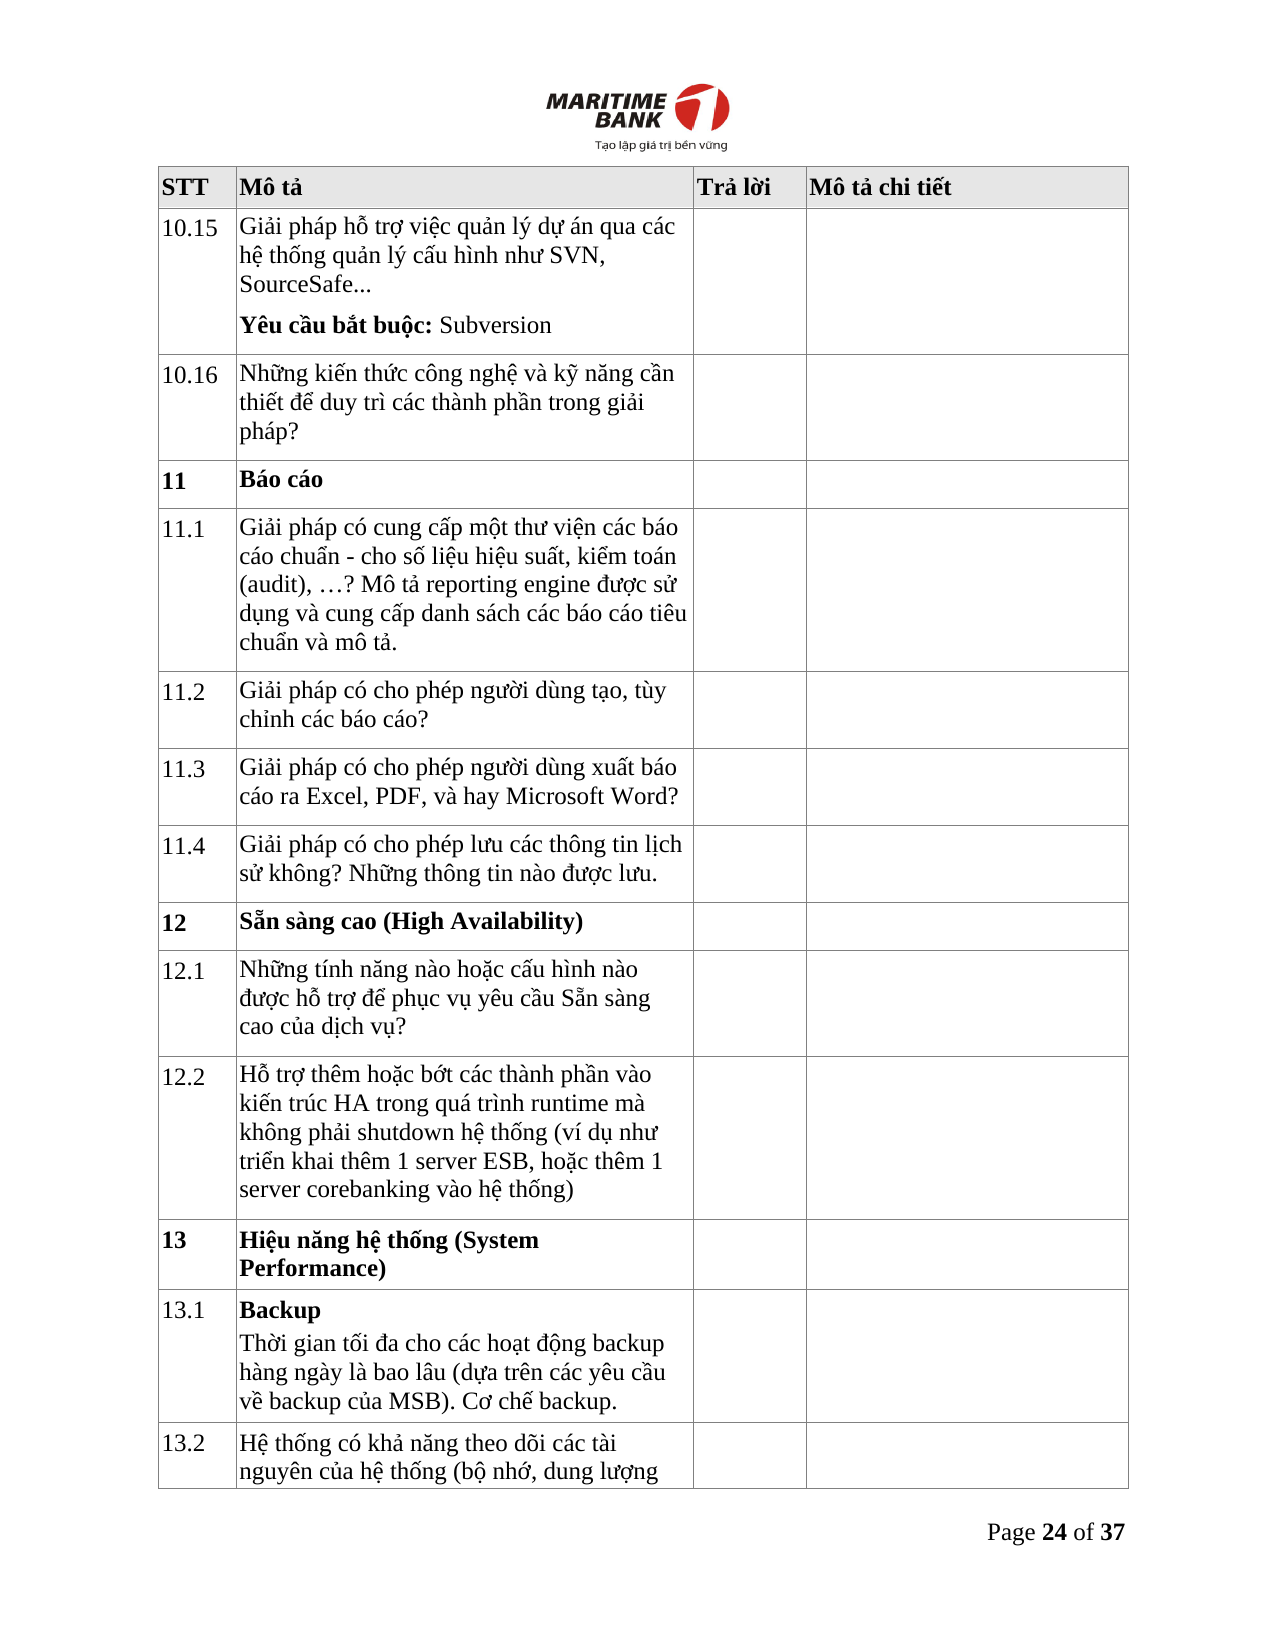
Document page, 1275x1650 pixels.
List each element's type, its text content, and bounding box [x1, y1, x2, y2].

table_cell [807, 1290, 1128, 1422]
table_cell [159, 1057, 236, 1219]
table_cell [159, 1220, 236, 1289]
table_cell Giải pháp có cho phép người dùng xuất báo cáo ra Excel, PDF, và hay Microsoft Word? [237, 749, 693, 825]
table_cell [807, 509, 1128, 671]
table_cell [694, 951, 806, 1056]
table_cell [694, 672, 806, 748]
table_cell [694, 461, 806, 508]
table_cell Sẵn sàng cao (High Availability) [237, 903, 693, 950]
table_cell Giải pháp có cung cấp một thư viện các báo cáo chuẩn - cho số liệu hiệu suất, kiểm toán (audit), …? Mô tả reporting engine được sử dụng và cung cấp danh sách các báo cáo tiêu chuẩn và mô tả. [237, 509, 693, 671]
table_cell [807, 1220, 1128, 1289]
table_header STT [159, 167, 236, 207]
table_cell [694, 355, 806, 460]
table_cell Giải pháp có cho phép người dùng tạo, tùy chỉnh các báo cáo? [237, 672, 693, 748]
table_cell [807, 1057, 1128, 1219]
table_cell Hỗ trợ thêm hoặc bớt các thành phần vào kiến trúc HA trong quá trình runtime mà không phải shutdown hệ thống (ví dụ như triển khai thêm 1 server ESB, hoặc thêm 1 server corebanking vào hệ thống) [237, 1057, 693, 1219]
table_cell Backup Thời gian tối đa cho các hoạt động backup hàng ngày là bao lâu (dựa trên các yêu cầu về backup của MSB). Cơ chế backup. [237, 1290, 693, 1422]
table_cell Những kiến thức công nghệ và kỹ năng cần thiết để duy trì các thành phần trong giải pháp? [237, 355, 693, 460]
table_cell [807, 826, 1128, 902]
table_cell [159, 749, 236, 825]
table_cell [159, 1290, 236, 1422]
table_cell [694, 509, 806, 671]
table_cell Những tính năng nào hoặc cấu hình nào được hỗ trợ để phục vụ yêu cầu Sẵn sàng cao của dịch vụ? [237, 951, 693, 1056]
table_cell [159, 672, 236, 748]
table_cell [807, 355, 1128, 460]
table_cell Hiệu năng hệ thống (System Performance) [237, 1220, 693, 1289]
table_cell [694, 749, 806, 825]
table_cell Báo cáo [237, 461, 693, 508]
table_cell [694, 1057, 806, 1219]
table_header Mô tả [237, 167, 693, 207]
table_cell [807, 209, 1128, 354]
table_cell [694, 1423, 806, 1488]
table_header Trả lời [694, 167, 806, 207]
table_cell [807, 903, 1128, 950]
table_cell [694, 209, 806, 354]
table_cell [694, 1290, 806, 1422]
table_cell [694, 826, 806, 902]
table_cell [159, 509, 236, 671]
table_cell [807, 1423, 1128, 1488]
table_header Mô tả chi tiết [807, 167, 1128, 207]
table_cell [807, 461, 1128, 508]
table_cell [159, 826, 236, 902]
table_cell [807, 951, 1128, 1056]
table_cell [159, 1423, 236, 1488]
table_cell Giải pháp hỗ trợ việc quản lý dự án qua các hệ thống quản lý cấu hình như SVN, SourceSafe... Yêu cầu bắt buộc: Subversion [237, 209, 693, 354]
table_cell [694, 903, 806, 950]
table_cell [159, 461, 236, 508]
table_cell [159, 209, 236, 354]
table_cell [159, 903, 236, 950]
table_cell [159, 355, 236, 460]
table_cell Giải pháp có cho phép lưu các thông tin lịch sử không? Những thông tin nào được lưu. [237, 826, 693, 902]
table_cell [807, 749, 1128, 825]
table_cell [159, 951, 236, 1056]
table_cell [807, 672, 1128, 748]
picture [537, 75, 738, 166]
table_cell [694, 1220, 806, 1289]
